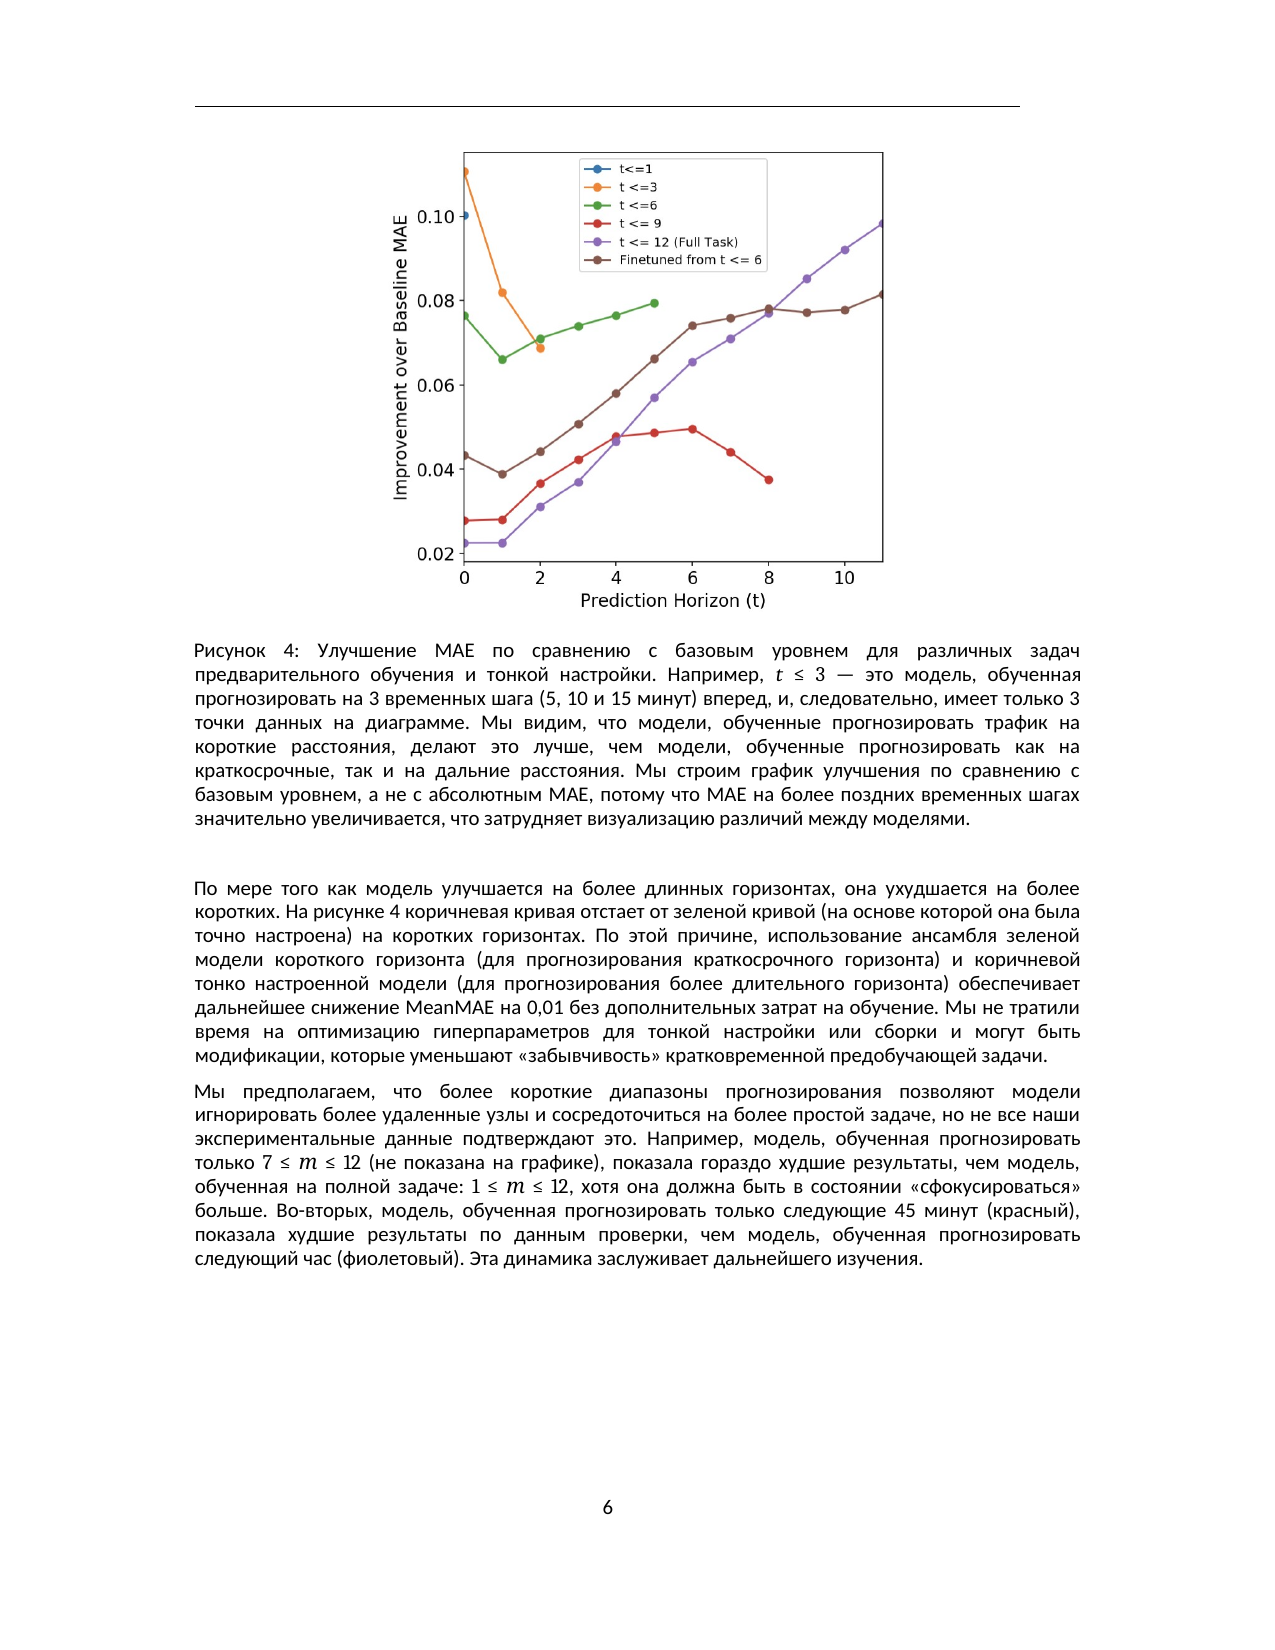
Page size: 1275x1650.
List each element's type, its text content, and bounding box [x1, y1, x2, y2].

picture [378, 141, 897, 614]
text По мере того как модель улучшается на более длинных горизонтах, она ухудшается на более коротких. На рисунке 4 коричневая кривая отстает от зеленой кривой (на основе которой она была точно настроена) на коротких горизонтах. По этой причине, использование ансамбля зеленой модели короткого горизонта (для прогнозирования краткосрочного горизонта) и коричневой тонко настроенной модели (для прогнозирования более длительного горизонта) обеспечивает дальнейшее снижение MeanMAE на 0,01 без дополнительных затрат на обучение. Мы не тратили время на оптимизацию гиперпараметров для тонкой настройки или сборки и могут быть модификации, которые уменьшают «забывчивость» кратковременной предобучающей задачи. [193, 876, 1082, 1068]
text Мы предполагаем, что более короткие диапазоны прогнозирования позволяют модели игнорировать более удаленные узлы и сосредоточиться на более простой задаче, но не все наши экспериментальные данные подтверждают это. Например, модель, обученная прогнозировать только 7 ≤ т ≤ 12 (не показана на графике), показала гораздо худшие результаты, чем модель, обученная на полной задаче: 1 ≤ т ≤ 12, хотя она должна быть в состоянии «сфокусироваться» больше. Во-вторых, модель, обученная прогнозировать только следующие 45 минут (красный), показала худшие результаты по данным проверки, чем модель, обученная прогнозировать следующий час (фиолетовый). Эта динамика заслуживает дальнейшего изучения. [193, 1079, 1082, 1271]
text Рисунок 4: Улучшение MAE по сравнению с базовым уровнем для различных задач предварительного обучения и тонкой настройки. Например, t ≤ 3 — это модель, обученная прогнозировать на 3 временных шага (5, 10 и 15 минут) вперед, и, следовательно, имеет только 3 точки данных на диаграмме. Мы видим, что модели, обученные прогнозировать трафик на короткие расстояния, делают это лучше, чем модели, обученные прогнозировать как на краткосрочные, так и на дальние расстояния. Мы строим график улучшения по сравнению с базовым уровнем, а не с абсолютным MAE, потому что MAE на более поздних временных шагах значительно увеличивается, что затрудняет визуализацию различий между моделями. [193, 639, 1082, 830]
